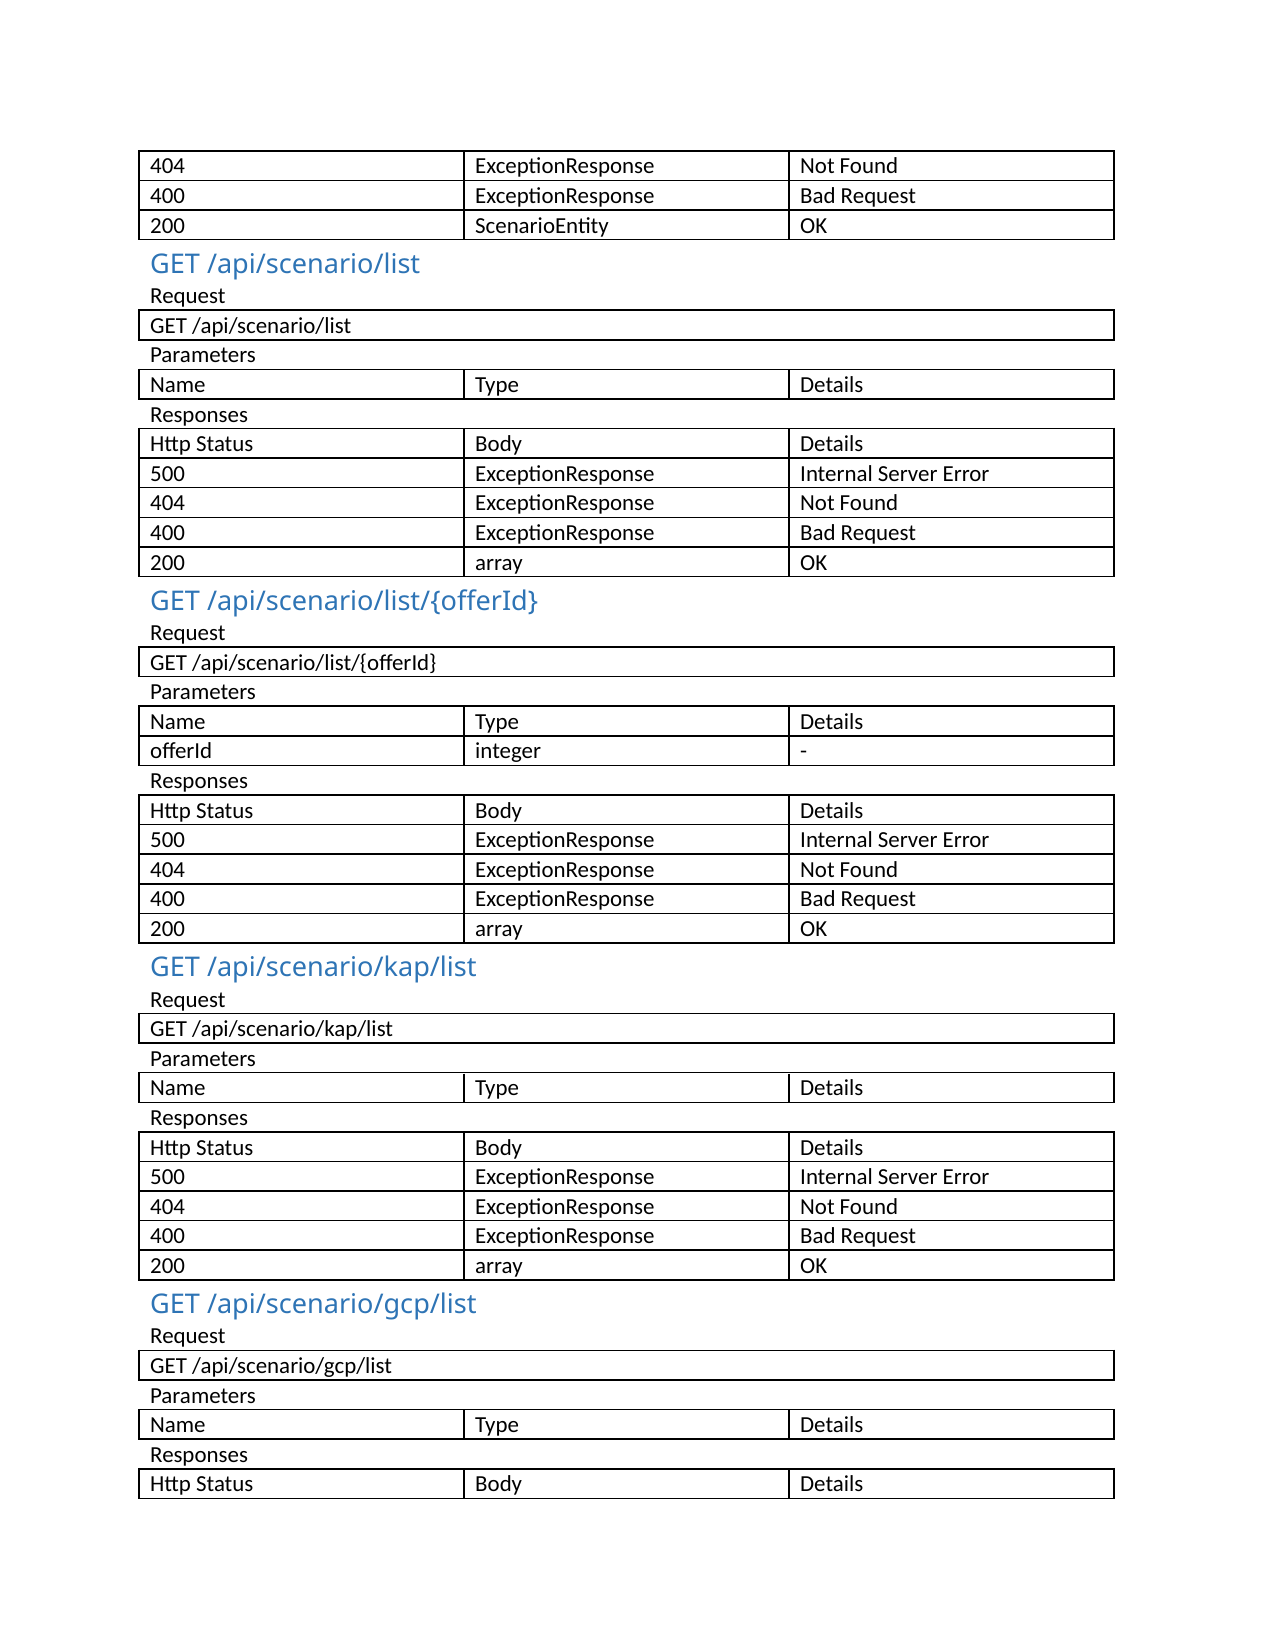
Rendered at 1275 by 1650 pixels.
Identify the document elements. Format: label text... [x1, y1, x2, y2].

subtitle GET /api/scenario/list/{offerId} [150, 581, 1125, 618]
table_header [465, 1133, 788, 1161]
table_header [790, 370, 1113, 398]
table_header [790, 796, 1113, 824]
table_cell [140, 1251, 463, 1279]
text Responses [150, 766, 1125, 794]
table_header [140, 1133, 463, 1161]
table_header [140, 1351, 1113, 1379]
text Responses [150, 1103, 1125, 1131]
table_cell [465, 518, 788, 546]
text Responses [150, 1440, 1125, 1468]
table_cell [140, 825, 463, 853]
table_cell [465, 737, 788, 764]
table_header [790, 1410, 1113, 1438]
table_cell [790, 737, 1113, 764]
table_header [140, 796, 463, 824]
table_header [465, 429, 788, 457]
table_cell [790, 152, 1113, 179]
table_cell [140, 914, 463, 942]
subtitle GET /api/scenario/list [150, 244, 1125, 281]
text Parameters [150, 341, 1125, 368]
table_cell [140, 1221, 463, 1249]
subtitle GET /api/scenario/kap/list [150, 948, 1125, 985]
text Parameters [150, 677, 1125, 705]
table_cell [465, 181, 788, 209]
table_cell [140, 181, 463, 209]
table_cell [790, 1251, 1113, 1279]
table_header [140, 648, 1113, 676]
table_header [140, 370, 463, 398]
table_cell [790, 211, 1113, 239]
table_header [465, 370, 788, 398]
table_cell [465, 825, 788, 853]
text Request [150, 281, 1125, 309]
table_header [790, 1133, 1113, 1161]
text Request [150, 1322, 1125, 1349]
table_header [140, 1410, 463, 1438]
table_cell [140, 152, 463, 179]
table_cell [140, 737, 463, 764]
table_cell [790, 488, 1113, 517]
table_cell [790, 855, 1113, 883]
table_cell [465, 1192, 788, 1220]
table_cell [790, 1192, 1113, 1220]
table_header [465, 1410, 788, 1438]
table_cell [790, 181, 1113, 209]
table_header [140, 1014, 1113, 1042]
text Request [150, 985, 1125, 1013]
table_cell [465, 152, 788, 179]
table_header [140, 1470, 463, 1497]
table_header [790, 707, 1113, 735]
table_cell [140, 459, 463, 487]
text Parameters [150, 1381, 1125, 1409]
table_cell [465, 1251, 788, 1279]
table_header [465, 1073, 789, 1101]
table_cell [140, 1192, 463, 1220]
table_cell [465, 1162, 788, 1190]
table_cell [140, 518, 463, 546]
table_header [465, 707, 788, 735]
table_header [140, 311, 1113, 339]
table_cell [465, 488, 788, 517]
subtitle GET /api/scenario/gcp/list [150, 1285, 1125, 1322]
text Parameters [150, 1044, 1125, 1072]
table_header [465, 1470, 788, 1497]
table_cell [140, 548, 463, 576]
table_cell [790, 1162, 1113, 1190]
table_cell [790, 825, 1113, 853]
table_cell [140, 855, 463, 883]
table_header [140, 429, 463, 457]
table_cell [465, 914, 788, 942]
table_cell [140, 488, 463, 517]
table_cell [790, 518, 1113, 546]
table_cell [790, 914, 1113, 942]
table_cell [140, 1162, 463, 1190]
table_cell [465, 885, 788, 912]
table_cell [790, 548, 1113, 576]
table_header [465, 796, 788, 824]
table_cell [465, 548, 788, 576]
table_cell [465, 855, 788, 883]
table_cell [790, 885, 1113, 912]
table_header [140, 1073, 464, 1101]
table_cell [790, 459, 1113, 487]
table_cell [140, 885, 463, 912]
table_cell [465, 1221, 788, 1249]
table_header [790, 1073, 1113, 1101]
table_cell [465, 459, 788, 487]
text Request [150, 618, 1125, 646]
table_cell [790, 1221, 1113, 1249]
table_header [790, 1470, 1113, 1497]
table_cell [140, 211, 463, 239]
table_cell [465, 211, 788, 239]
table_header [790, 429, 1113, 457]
text Responses [150, 400, 1125, 428]
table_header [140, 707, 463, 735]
